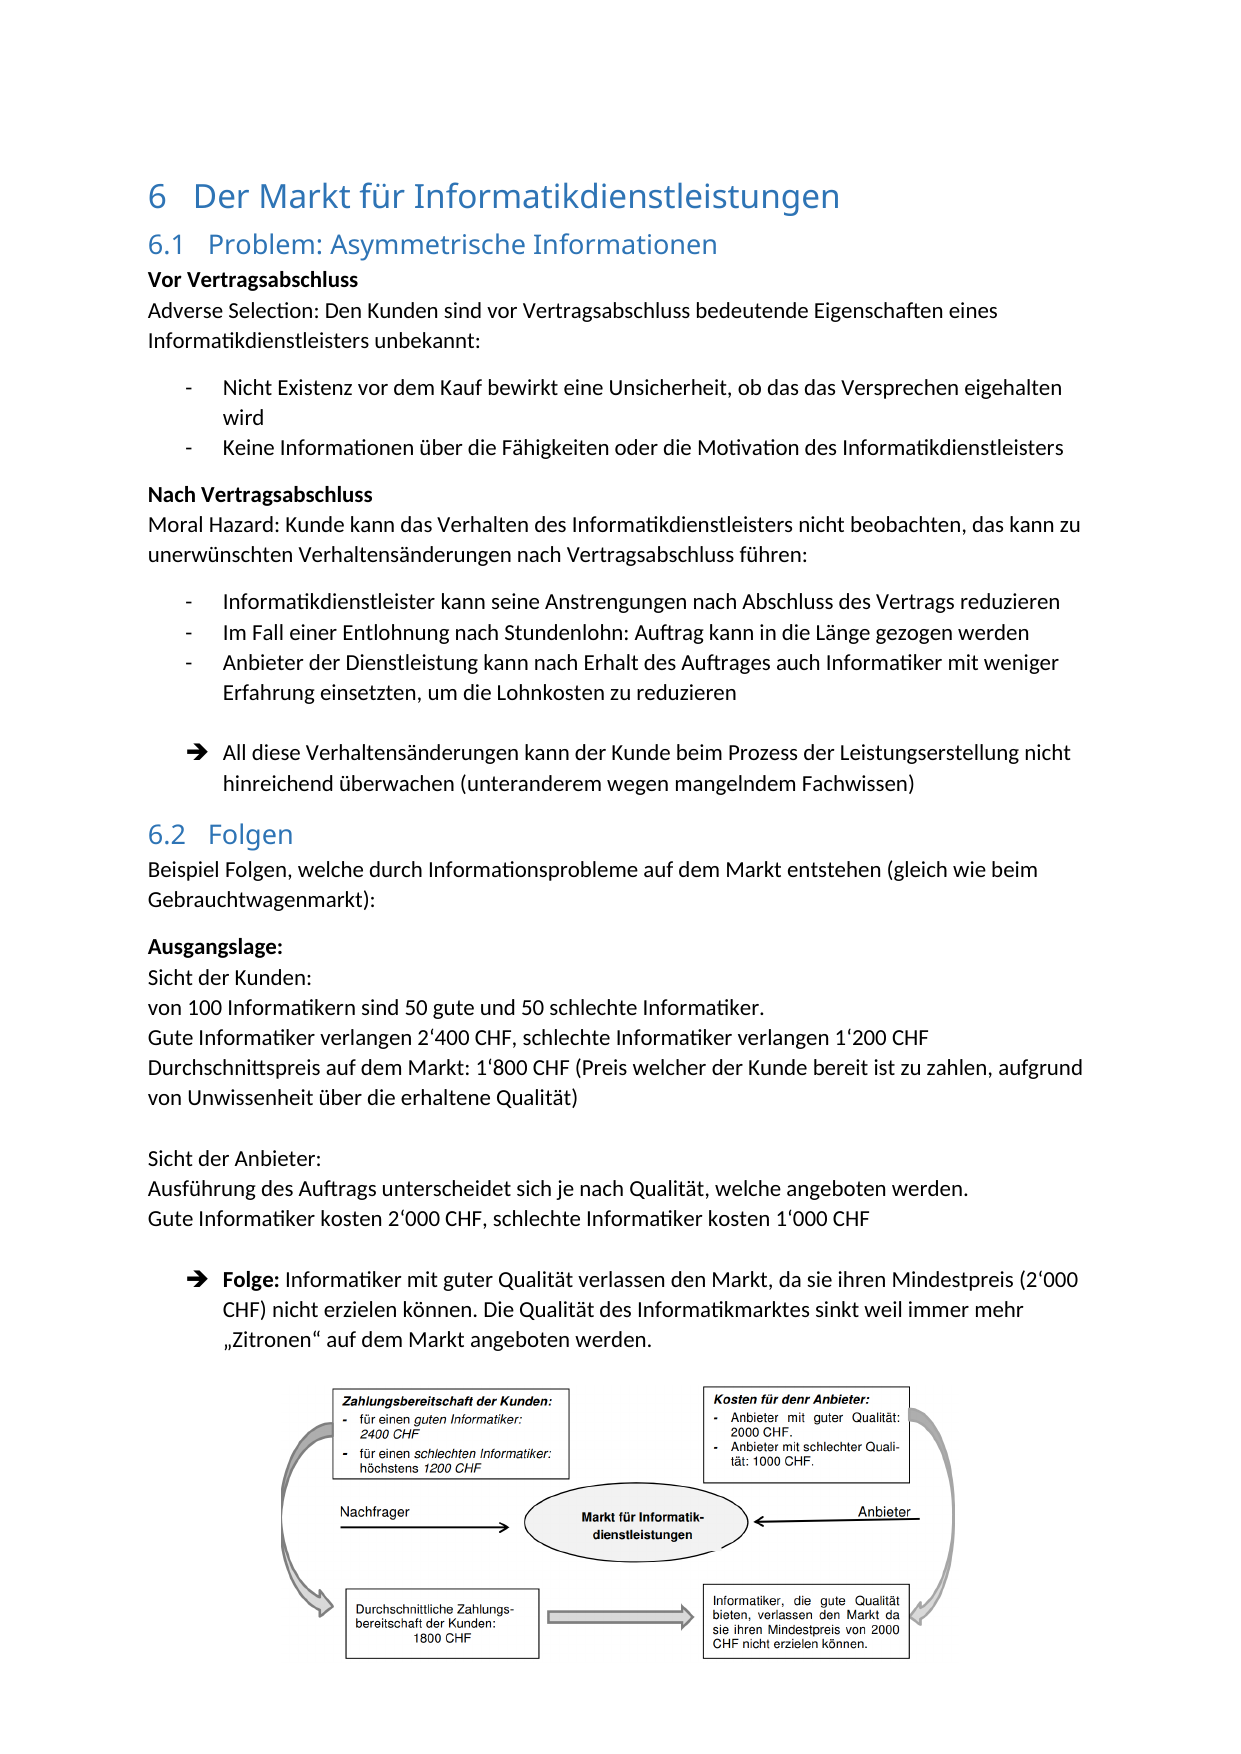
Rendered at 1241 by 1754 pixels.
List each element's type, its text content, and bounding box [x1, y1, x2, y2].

text Sicht der Anbieter: [148, 1144, 1093, 1172]
subtitle Folgen [148, 816, 1093, 852]
text Sicht der Kunden: [148, 963, 1093, 991]
text Beispiel Folgen, welche durch Informationsprobleme auf dem Markt entstehen (gleich wie beim Gebrauchtwagenmarkt): [148, 855, 1093, 913]
list Keine Informationen über die Fähigkeiten oder die Motivation des Informatikdienstleisters [185, 433, 1093, 461]
text Gute Informatiker verlangen 2‘400 CHF, schlechte Informatiker verlangen 1‘200 CHF [148, 1023, 1093, 1051]
text Vor Vertragsabschluss [148, 266, 1093, 293]
list Informatikdienstleister kann seine Anstrengungen nach Abschluss des Vertrags reduzieren [185, 587, 1093, 615]
picture [281, 1385, 960, 1663]
text Gute Informatiker kosten 2‘000 CHF, schlechte Informatiker kosten 1‘000 CHF [148, 1204, 1093, 1232]
list Folge: Informatiker mit guter Qualität verlassen den Markt, da sie ihren Mindestpreis (2‘000 CHF) nicht erzielen können. Die Qualität des Informatikmarktes sinkt weil immer mehr „Zitronen“ auf dem Markt angeboten werden. [185, 1265, 1093, 1353]
list Anbieter der Dienstleistung kann nach Erhalt des Auftrages auch Informatiker mit weniger Erfahrung einsetzten, um die Lohnkosten zu reduzieren [185, 648, 1093, 706]
subtitle Problem: Asymmetrische Informationen [148, 226, 1093, 263]
list Nicht Existenz vor dem Kauf bewirkt eine Unsicherheit, ob das das Versprechen eigehalten wird [185, 373, 1093, 431]
text Nach Vertragsabschluss [148, 480, 1093, 508]
list All diese Verhaltensänderungen kann der Kunde beim Prozess der Leistungserstellung nicht hinreichend überwachen (unteranderem wegen mangelndem Fachwissen) [185, 738, 1093, 797]
text Ausgangslage: [148, 932, 1093, 960]
text Adverse Selection: Den Kunden sind vor Vertragsabschluss bedeutende Eigenschaften eines Informatikdienstleisters unbekannt: [148, 296, 1093, 354]
list Im Fall einer Entlohnung nach Stundenlohn: Auftrag kann in die Länge gezogen werden [185, 618, 1093, 646]
text Moral Hazard: Kunde kann das Verhalten des Informatikdienstleisters nicht beobachten, das kann zu unerwünschten Verhaltensänderungen nach Vertragsabschluss führen: [148, 510, 1093, 568]
text Ausführung des Auftrags unterscheidet sich je nach Qualität, welche angeboten werden. [148, 1174, 1093, 1202]
subtitle Der Markt für Informatikdienstleistungen [148, 173, 1093, 218]
text Durchschnittspreis auf dem Markt: 1‘800 CHF (Preis welcher der Kunde bereit ist zu zahlen, aufgrund von Unwissenheit über die erhaltene Qualität) [148, 1053, 1093, 1111]
text von 100 Informatikern sind 50 gute und 50 schlechte Informatiker. [148, 993, 1093, 1021]
